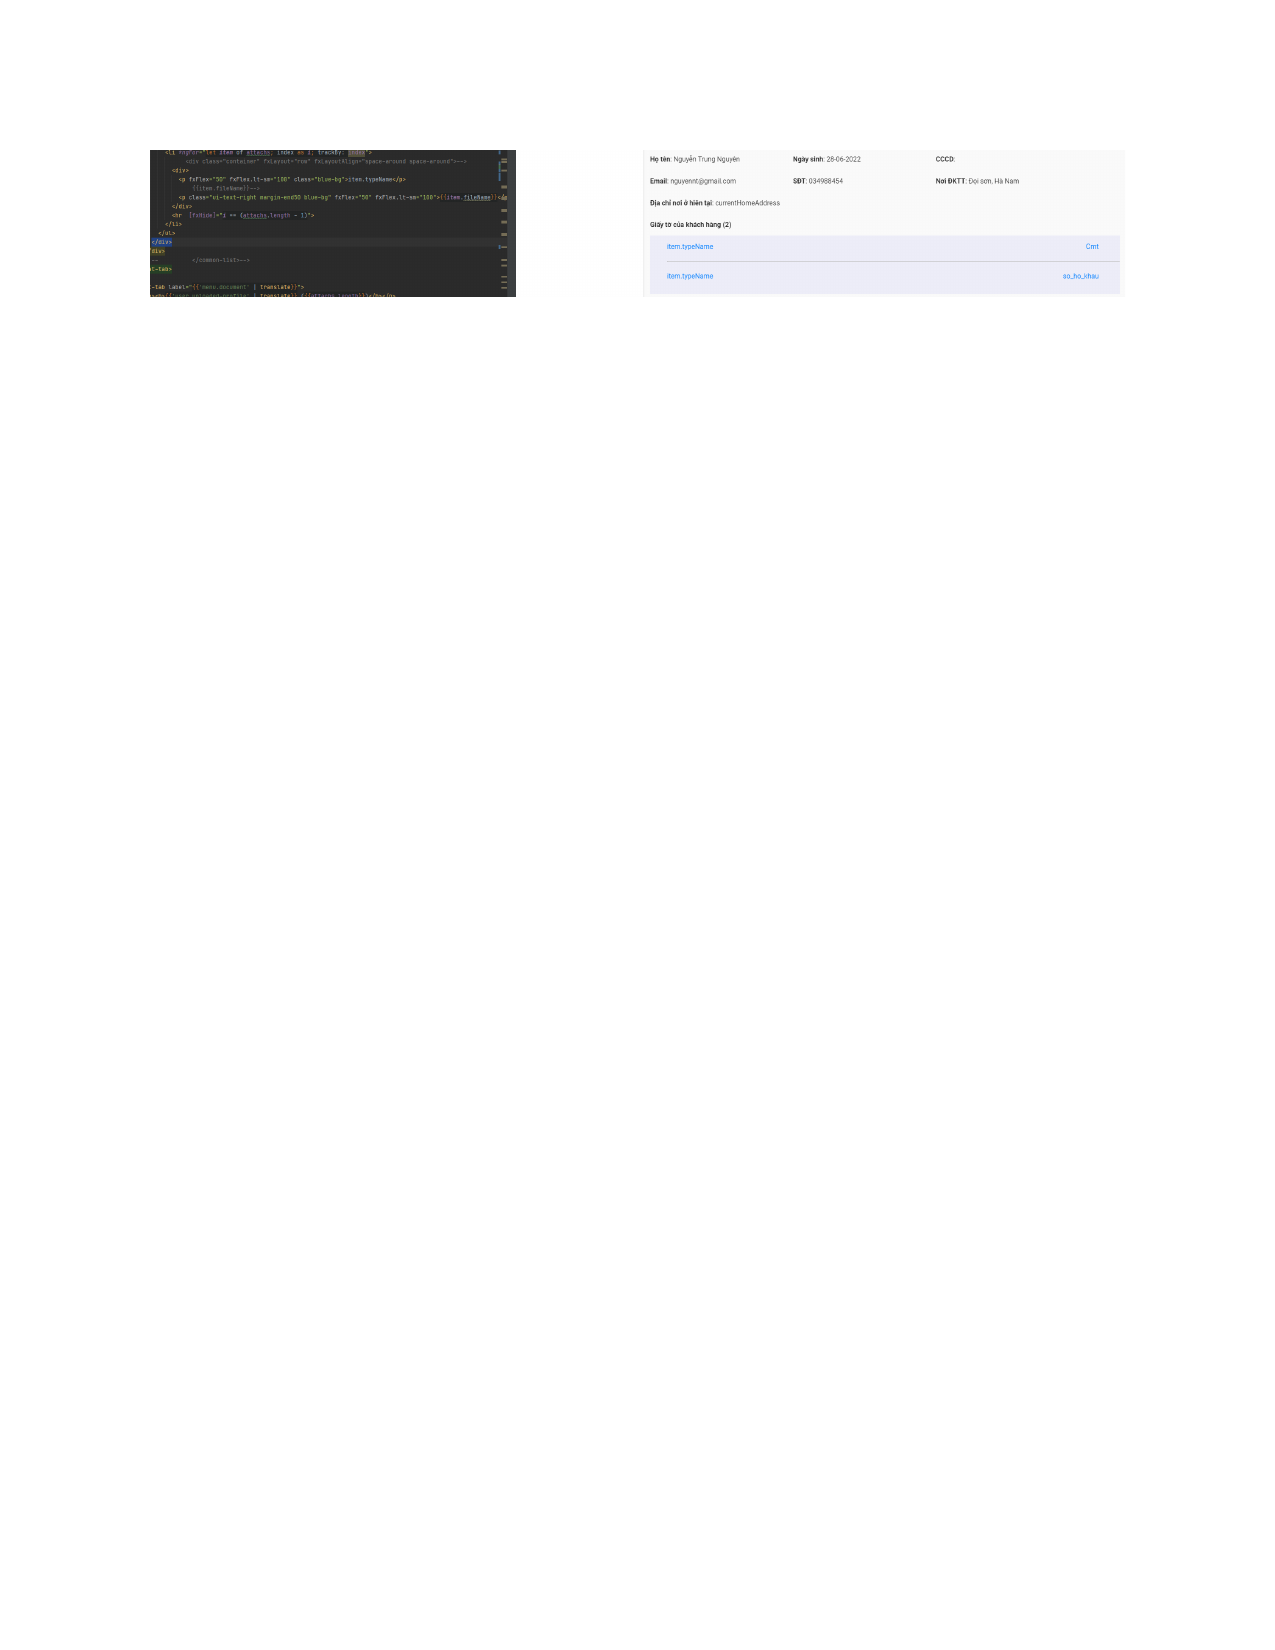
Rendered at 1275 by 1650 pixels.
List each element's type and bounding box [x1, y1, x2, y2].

picture [150, 150, 1125, 297]
